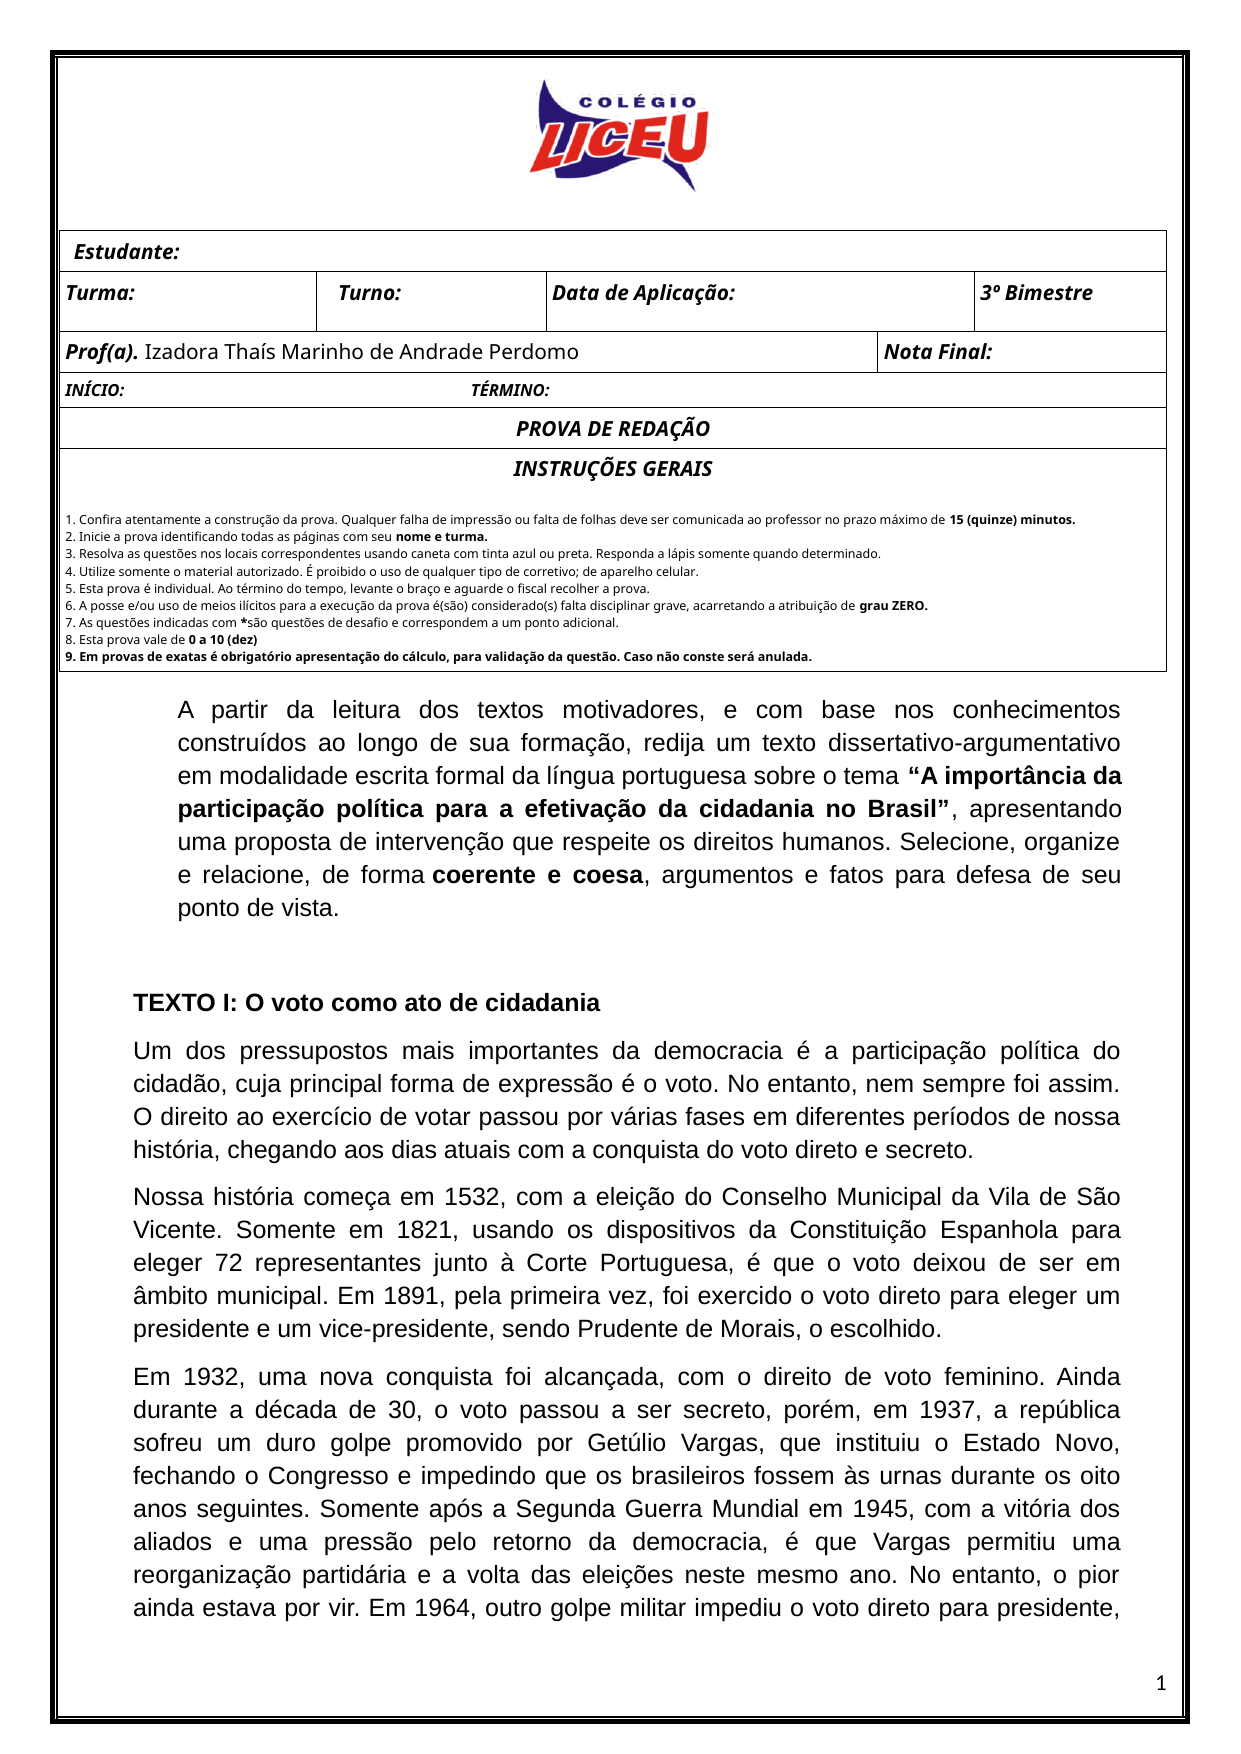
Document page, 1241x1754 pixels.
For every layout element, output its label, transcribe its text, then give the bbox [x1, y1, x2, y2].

text A partir da leitura dos textos motivadores, e com base nos conhecimentos construídos ao longo de sua formação, redija um texto dissertativo-argumentativo em modalidade escrita formal da língua portuguesa sobre o tema “A importância da participação política para a efetivação da cidadania no Brasil”, apresentando uma proposta de intervenção que respeite os direitos humanos. Selecione, organize e relacione, de forma coerente e coesa, argumentos e fatos para defesa de seu ponto de vista. [177, 672, 1122, 922]
table_cell INÍCIO: TÉRMINO: [60, 373, 1166, 407]
table_cell 3º Bimestre [975, 272, 1166, 331]
picture [519, 70, 719, 196]
table_header Estudante: [60, 231, 1166, 271]
table_cell Turno: [317, 272, 546, 331]
table_cell INSTRUÇÕES GERAIS 1. Confira atentamente a construção da prova. Qualquer falha de impressão ou falta de folhas deve ser comunicada ao professor no prazo máximo de 15 (quinze) minutos. 2. Inicie a prova identificando todas as páginas com seu nome e turma. 3. Resolva as questões nos locais correspondentes usando caneta com tinta azul ou preta. Responda a lápis somente quando determinado. 4. Utilize somente o material autorizado. É proibido o uso de qualquer tipo de corretivo; de aparelho celular. 5. Esta prova é individual. Ao término do tempo, levante o braço e aguarde o fiscal recolher a prova. 6. A posse e/ou uso de meios ilícitos para a execução da prova é(são) considerado(s) falta disciplinar grave, acarretando a atribuição de grau ZERO. 7. As questões indicadas com *são questões de desafio e correspondem a um ponto adicional. 8. Esta prova vale de 0 a 10 (dez) 9. Em provas de exatas é obrigatório apresentação do cálculo, para validação da questão. Caso não conste será anulada. [60, 449, 1166, 671]
text TEXTO I: O voto como ato de cidadania [133, 988, 1122, 1017]
text Um dos pressupostos mais importantes da democracia é a participação política do cidadão, cuja principal forma de expressão é o voto. No entanto, nem sempre foi assim. O direito ao exercício de votar passou por várias fases em diferentes períodos de nossa história, chegando aos dias atuais com a conquista do voto direto e secreto. [133, 1036, 1122, 1163]
text Nossa história começa em 1532, com a eleição do Conselho Municipal da Vila de São Vicente. Somente em 1821, usando os dispositivos da Constituição Espanhola para eleger 72 representantes junto à Corte Portuguesa, é que o voto deixou de ser em âmbito municipal. Em 1891, pela primeira vez, foi exercido o voto direto para eleger um presidente e um vice-presidente, sendo Prudente de Morais, o escolhido. [133, 1182, 1122, 1343]
table_cell Prof(a). Izadora Thaís Marinho de Andrade Perdomo [60, 332, 877, 372]
table_cell Nota Final: [878, 332, 1166, 372]
table_cell PROVA DE REDAÇÃO [60, 408, 1166, 448]
table_cell Turma: [60, 272, 316, 331]
table_cell Data de Aplicação: [547, 272, 974, 331]
